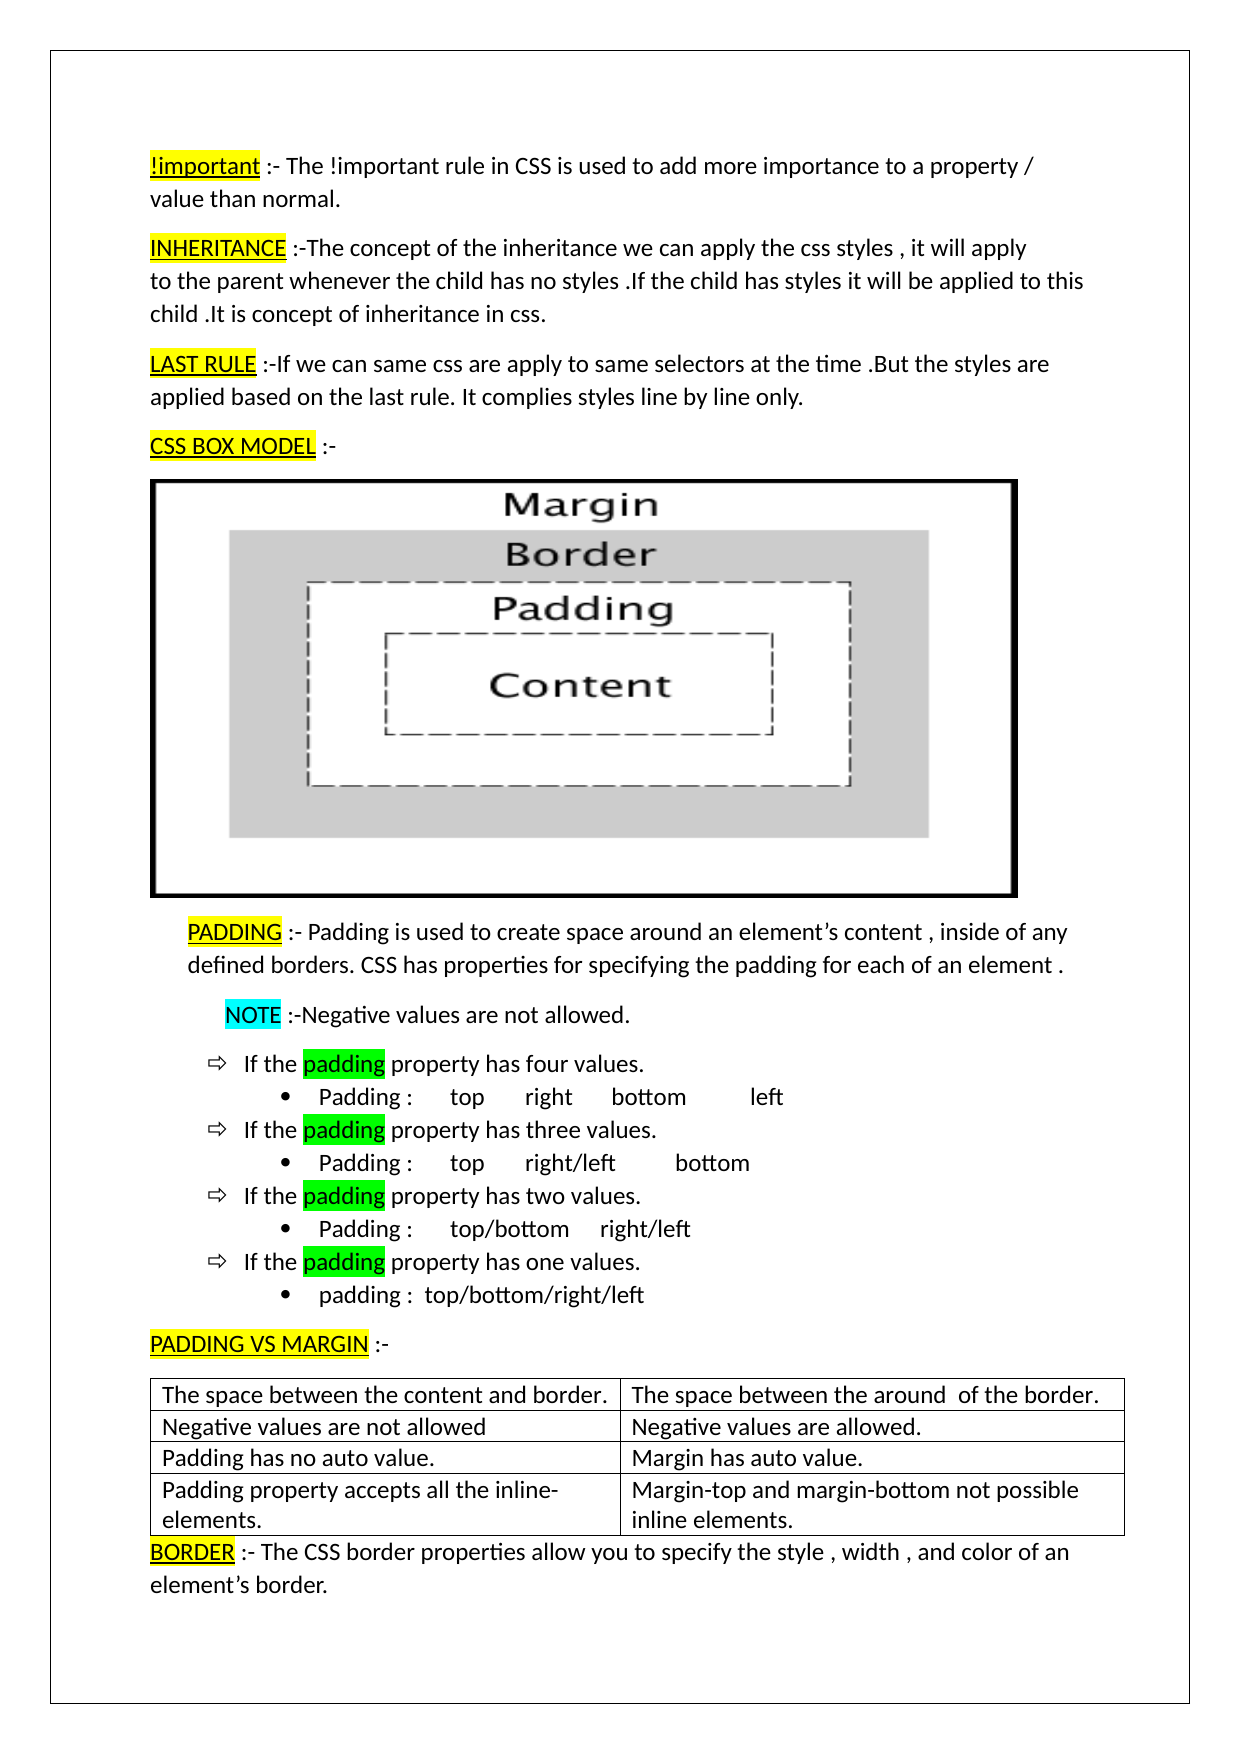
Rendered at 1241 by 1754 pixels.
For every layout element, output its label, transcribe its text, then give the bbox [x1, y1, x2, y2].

table_cell Margin-top and margin-bottom not possible inline elements. [621, 1474, 1124, 1535]
list If the padding property has two values. [385, 1180, 1090, 1211]
list padding : top/bottom/right/left [281, 1279, 1090, 1309]
picture [150, 479, 1018, 898]
list If the padding property has two values. [206, 1180, 303, 1211]
text BORDER :- The CSS border properties allow you to specify the style , width , and color of an element’s border. [150, 1536, 1090, 1599]
list Padding : top right/left bottom [281, 1147, 1090, 1178]
text CSS BOX MODEL :- [316, 430, 1090, 461]
table_cell Margin has auto value. [621, 1442, 1124, 1473]
table_header The space between the content and border. [151, 1379, 620, 1410]
list Padding : top right bottom left [281, 1081, 1090, 1112]
text PADDING VS MARGIN :- [150, 1328, 1090, 1359]
list If the padding property has three values. [206, 1114, 303, 1145]
table_cell Padding property accepts all the inline-elements. [151, 1474, 620, 1535]
list If the padding property has one values. [385, 1246, 1090, 1277]
list If the padding property has three values. [385, 1114, 1090, 1145]
list If the padding property has four values. [206, 1048, 1090, 1079]
list Padding : top/bottom right/left [281, 1213, 1090, 1244]
table_cell Negative values are not allowed [151, 1411, 620, 1441]
list If the padding property has one values. [206, 1246, 303, 1277]
text PADDING :- Padding is used to create space around an element’s content , inside of any defined borders. CSS has properties for specifying the padding for each of an element . [187, 916, 1090, 980]
text !important :- The !important rule in CSS is used to add more importance to a property / value than normal. [150, 150, 1090, 213]
text INHERITANCE :-The concept of the inheritance we can apply the css styles , it will apply to the parent whenever the child has no styles .If the child has styles it will be applied to this child .It is concept of inheritance in css. [150, 232, 1090, 329]
text NOTE :-Negative values are not allowed. [281, 999, 1090, 1029]
table_cell Negative values are allowed. [621, 1411, 1124, 1441]
table_header The space between the around of the border. [621, 1379, 1124, 1410]
text LAST RULE :-If we can same css are apply to same selectors at the time .But the styles are applied based on the last rule. It complies styles line by line only. [150, 348, 1090, 411]
table_cell Padding has no auto value. [151, 1442, 620, 1473]
